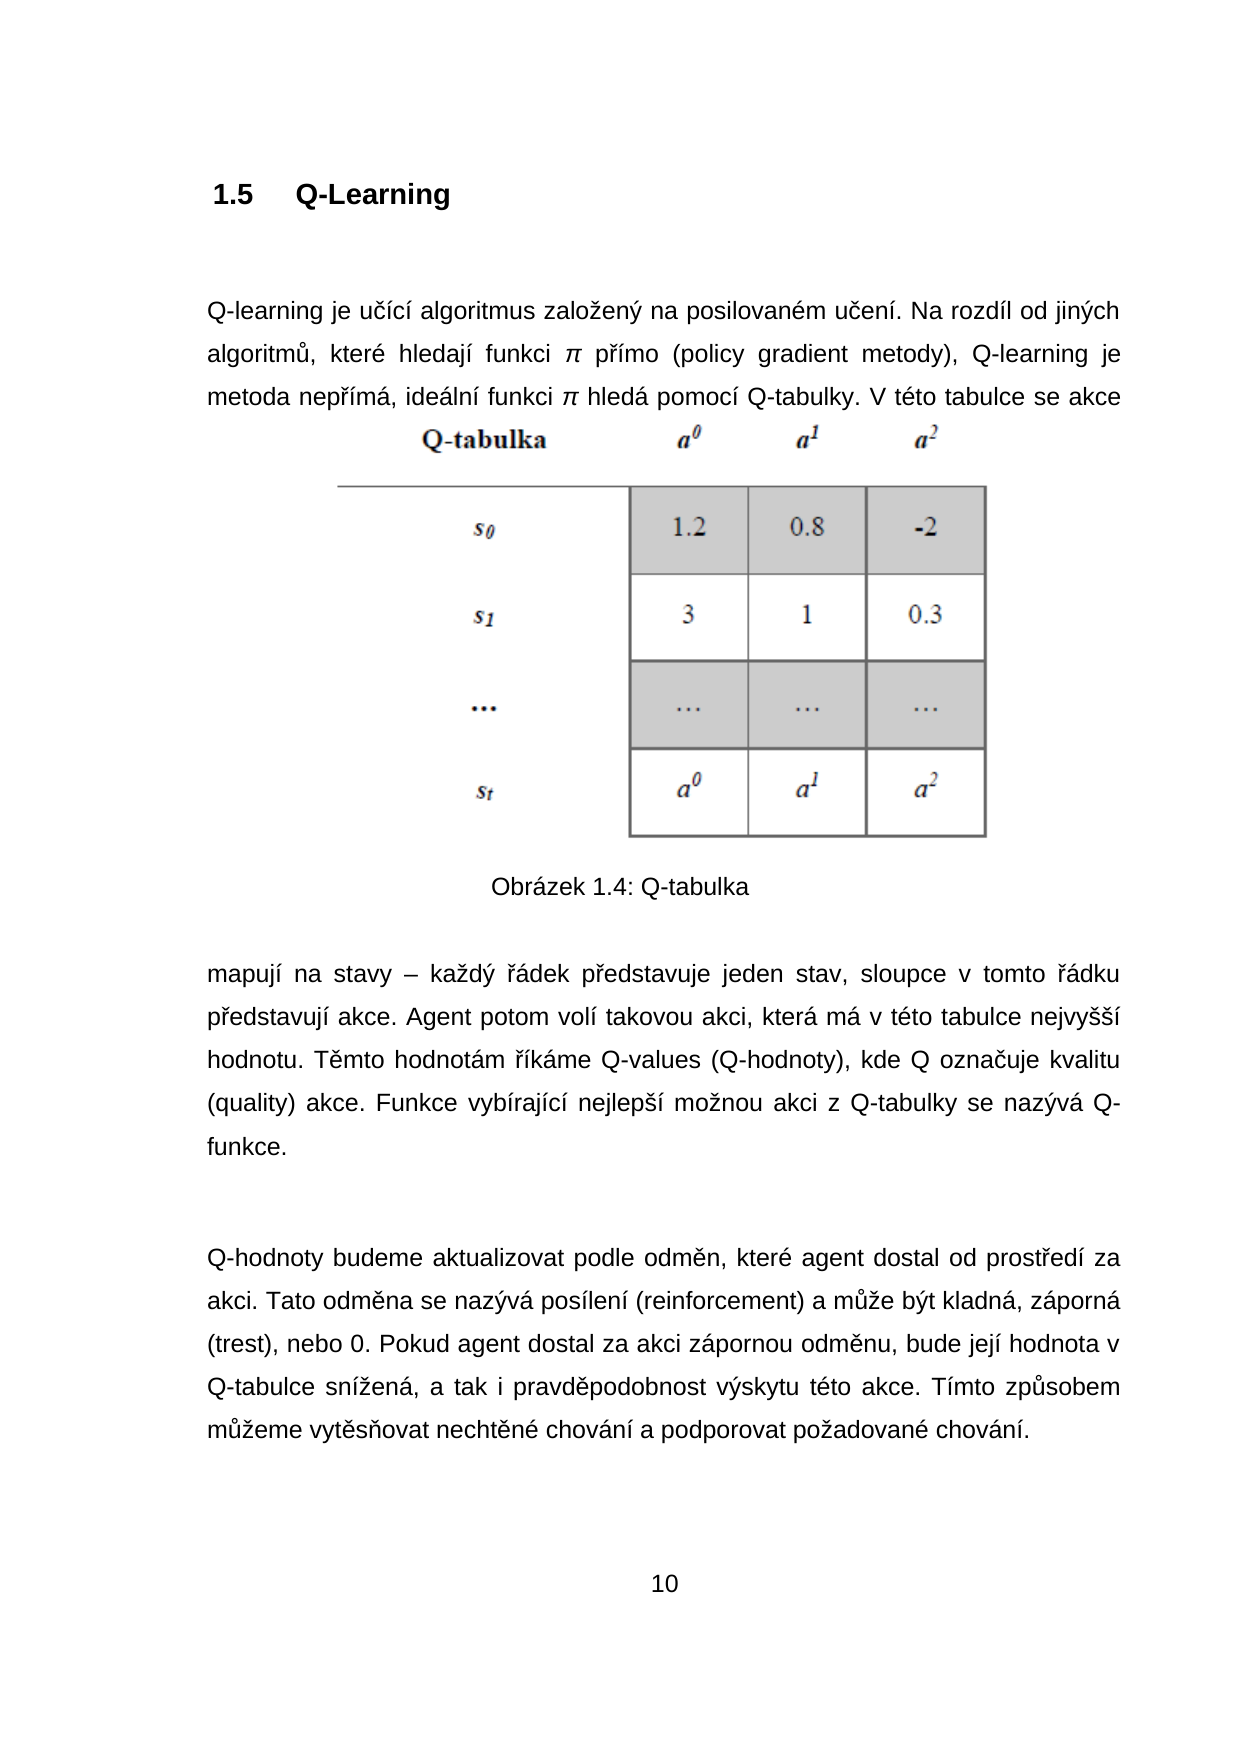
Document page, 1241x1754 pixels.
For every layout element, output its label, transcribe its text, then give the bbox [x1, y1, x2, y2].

subtitle Q-Learning [213, 177, 1122, 211]
picture [333, 414, 995, 849]
text Q-hodnoty budeme aktualizovat podle odměn, které agent dostal od prostředí za akci. Tato odměna se nazývá posílení (reinforcement) a může být kladná, záporná (trest), nebo 0. Pokud agent dostal za akci zápornou odměnu, bude její hodnota v Q-tabulce snížená, a tak i pravděpodobnost výskytu této akce. Tímto způsobem můžeme vytěsňovat nechtěné chování a podporovat požadované chování. [207, 1243, 1122, 1444]
